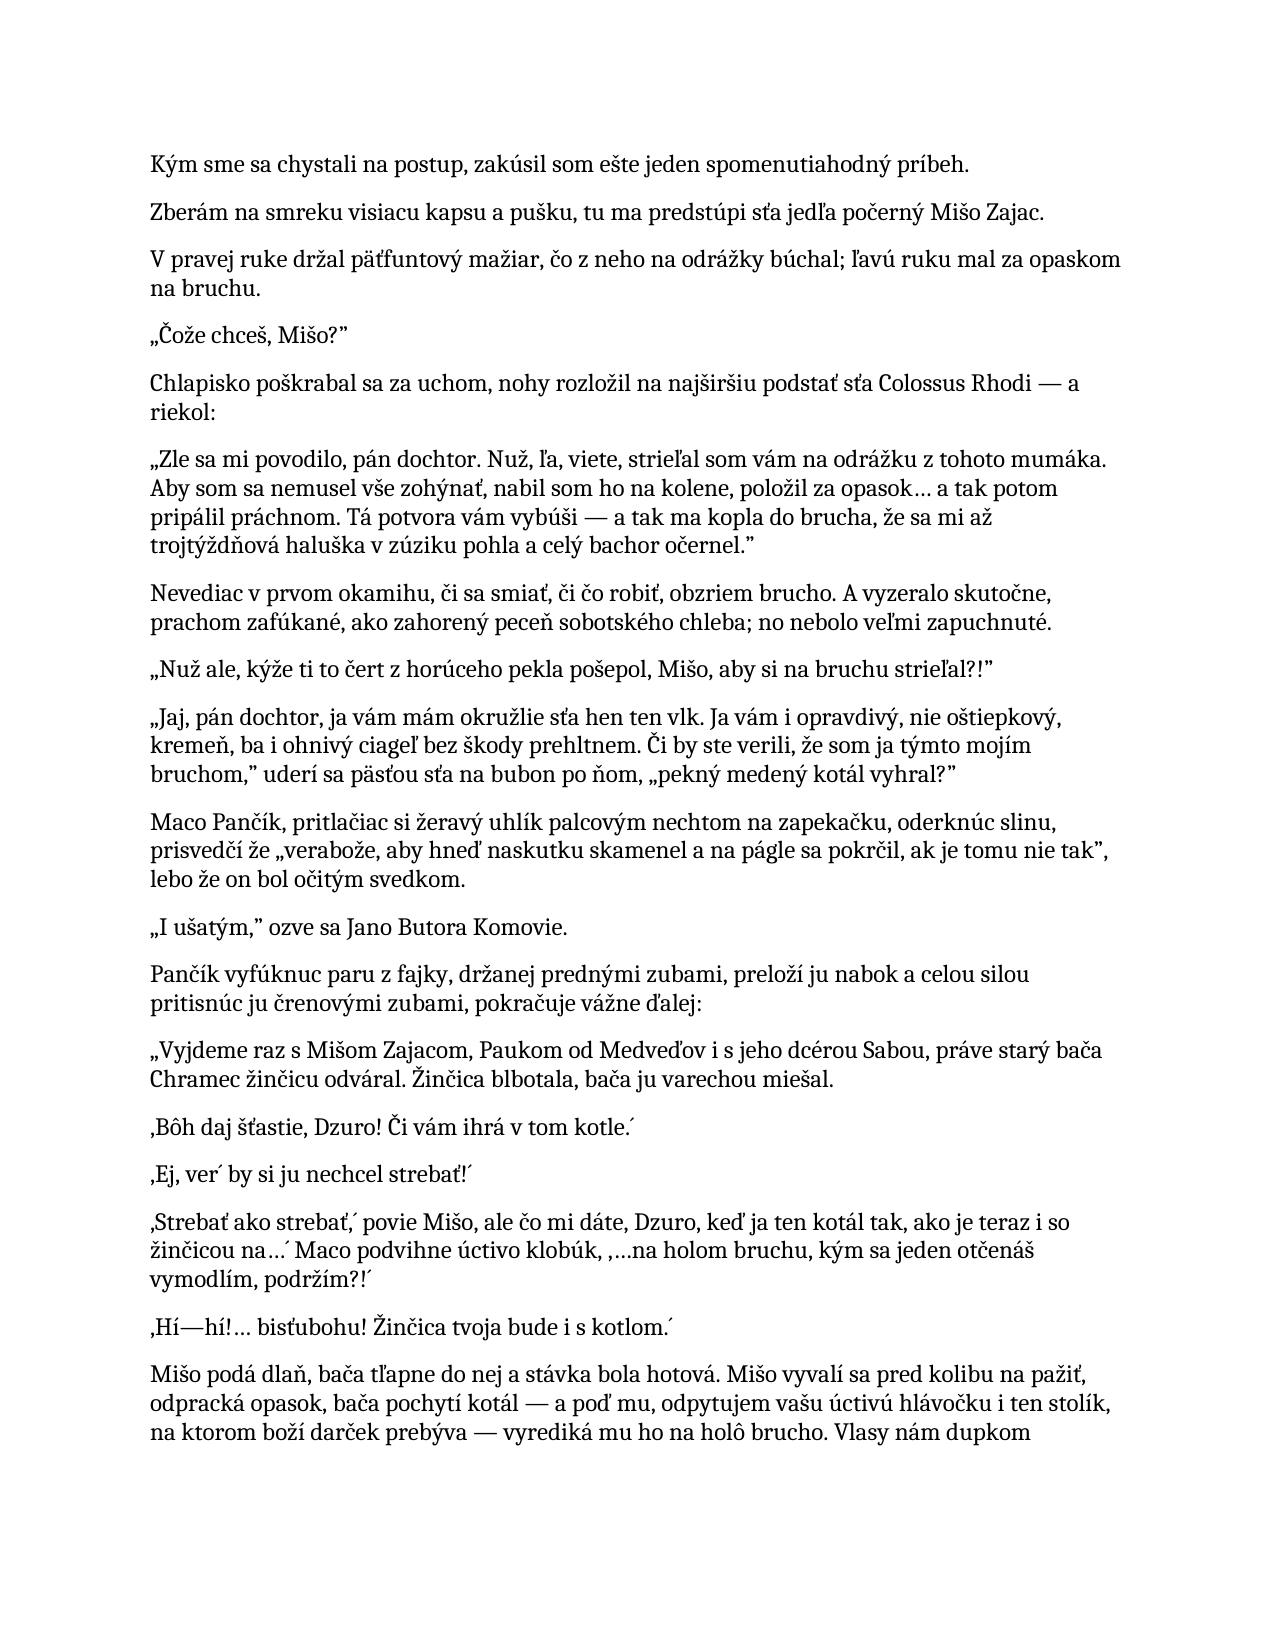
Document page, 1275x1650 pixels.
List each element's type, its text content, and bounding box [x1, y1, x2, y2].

text Nevediac v prvom okamihu, či sa smiať, či čo robiť, obzriem brucho. A vyzeralo skutočne, prachom zafúkané, ako zahorený peceň sobotského chleba; no nebolo veľmi zapuchnuté. [150, 579, 1125, 636]
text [150, 1360, 1125, 1446]
text Chlapisko poškrabal sa za uchom, nohy rozložil na najširšiu podstať sťa Colossus Rhodi — a riekol: [150, 369, 1125, 426]
text Pančík vyfúknuc paru z fajky, držanej prednými zubami, preloží ju nabok a celou silou pritisnúc ju črenovými zubami, pokračuje vážne ďalej: [150, 960, 1125, 1017]
text ,Strebať ako strebať,´ povie Mišo, ale čo mi dáte, Dzuro, keď ja ten kotál tak, ako je teraz i so žinčicou na…´ Maco podvihne úctivo klobúk, ,…na holom bruchu, kým sa jeden otčenáš vymodlím, podržím?!´ [150, 1207, 1125, 1294]
text ,Ej, ver´ by si ju nechcel strebať!´ [150, 1160, 1125, 1189]
text „Vyjdeme raz s Mišom Zajacom, Paukom od Medveďov i s jeho dcérou Sabou, práve starý bača Chramec žinčicu odváral. Žinčica blbotala, bača ju varechou miešal. [150, 1036, 1125, 1094]
text „Zle sa mi povodilo, pán dochtor. Nuž, ľa, viete, strieľal som vám na odrážku z tohoto mumáka. Aby som sa nemusel vše zohýnať, nabil som ho na kolene, položil za opasok… a tak potom pripálil práchnom. Tá potvora vám vybúši — a tak ma kopla do brucha, že sa mi až trojtýždňová haluška v zúziku pohla a celý bachor očernel.” [150, 445, 1125, 560]
text „Jaj, pán dochtor, ja vám mám okružlie sťa hen ten vlk. Ja vám i opravdivý, nie oštiepkový, kremeň, ba i ohnivý ciageľ bez škody prehltnem. Či by ste verili, že som ja týmto mojím bruchom,” uderí sa päsťou sťa na bubon po ňom, „pekný medený kotál vyhral?” [150, 702, 1125, 789]
text „I ušatým,” ozve sa Jano Butora Komovie. [150, 912, 1125, 941]
text V pravej ruke držal päťfuntový mažiar, čo z neho na odrážky búchal; ľavú ruku mal za opaskom na bruchu. [150, 245, 1125, 302]
text ,Hí—hí!… bisťubohu! Žinčica tvoja bude i s kotlom.´ [150, 1312, 1125, 1341]
text Zberám na smreku visiacu kapsu a pušku, tu ma predstúpi sťa jedľa počerný Mišo Zajac. [150, 197, 1125, 226]
text Maco Pančík, pritlačiac si žeravý uhlík palcovým nechtom na zapekačku, oderknúc slinu, prisvedčí že „verabože, aby hneď naskutku skamenel a na págle sa pokrčil, ak je tomu nie tak”, lebo že on bol očitým svedkom. [150, 807, 1125, 894]
text „Čože chceš, Mišo?” [150, 321, 1125, 350]
text Kým sme sa chystali na postup, zakúsil som ešte jeden spomenutiahodný príbeh. [150, 150, 1125, 179]
text ,Bôh daj šťastie, Dzuro! Či vám ihrá v tom kotle.´ [150, 1112, 1125, 1141]
text „Nuž ale, kýže ti to čert z horúceho pekla pošepol, Mišo, aby si na bruchu strieľal?!” [150, 655, 1125, 684]
